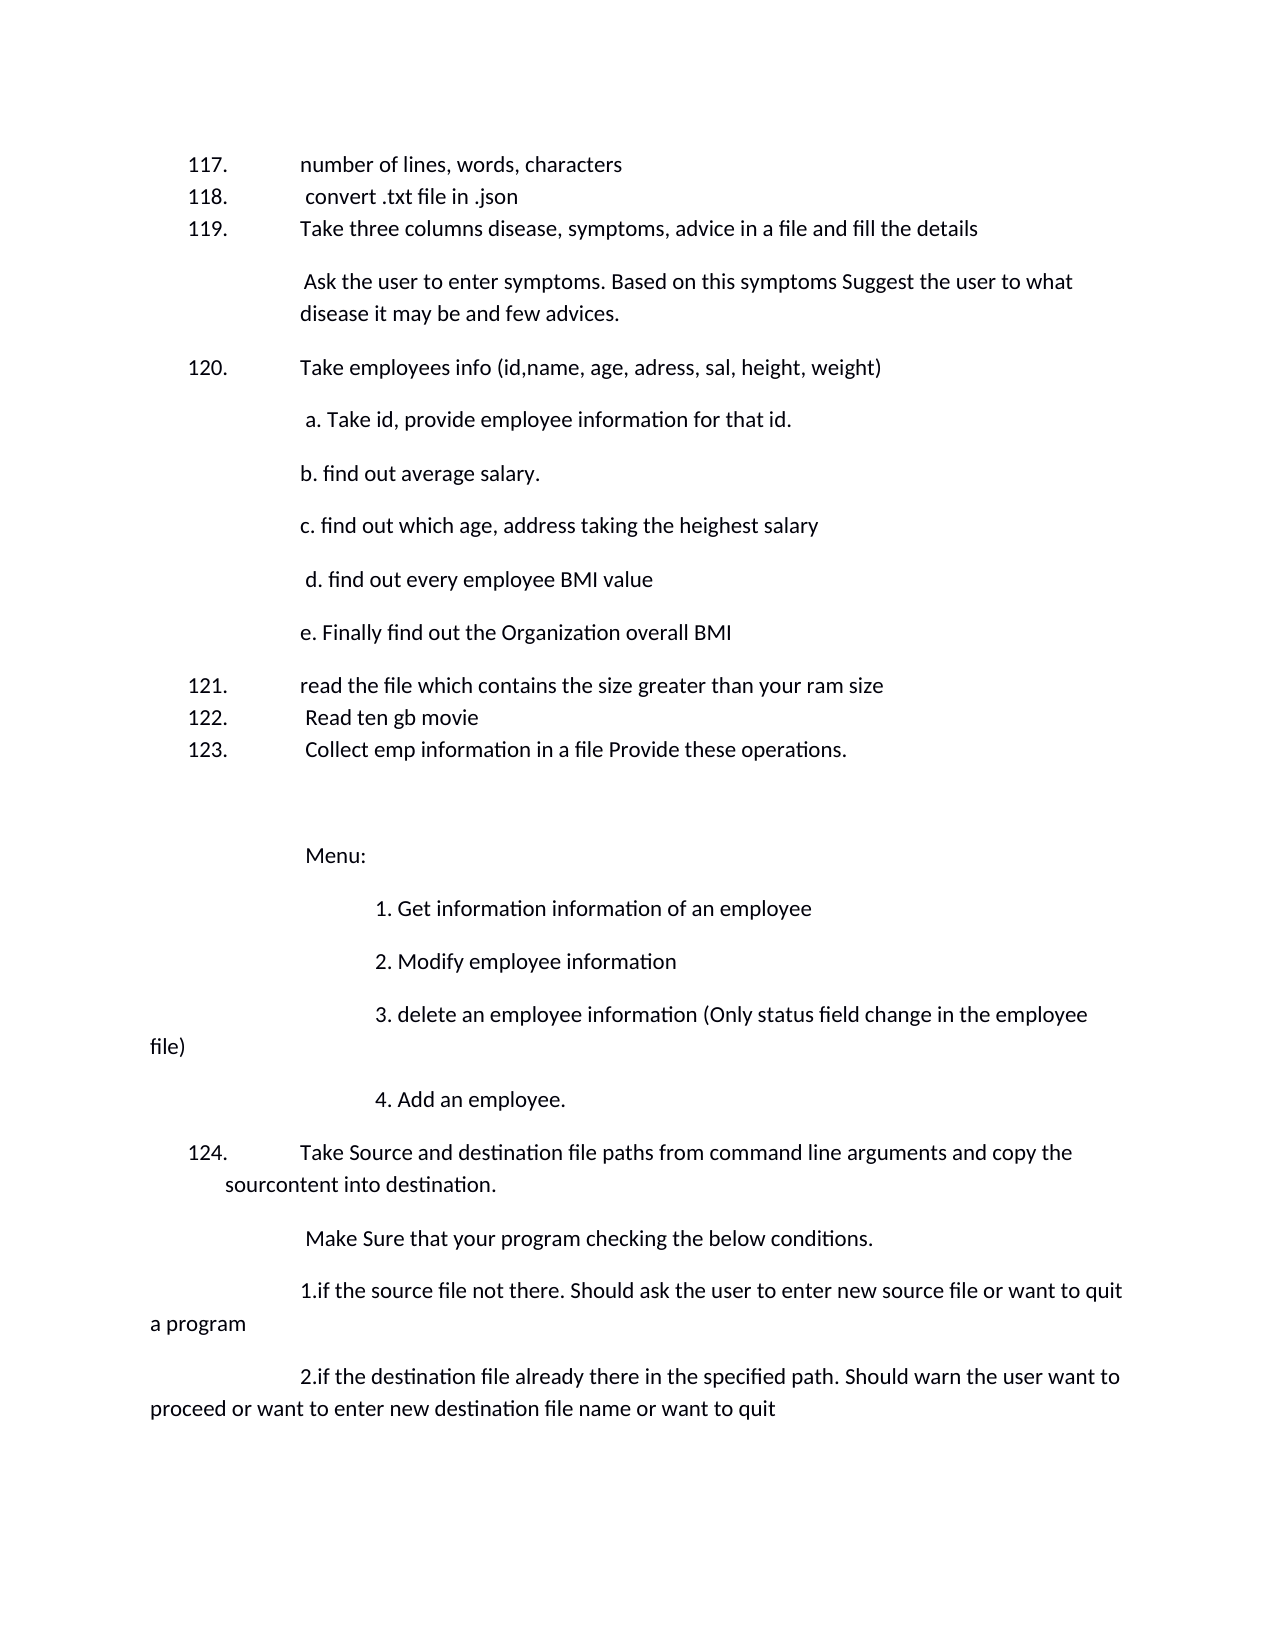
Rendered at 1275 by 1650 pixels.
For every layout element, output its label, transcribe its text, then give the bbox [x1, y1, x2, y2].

text Ask the user to enter symptoms. Based on this symptoms Suggest the user to what disease it may be and few advices. [300, 267, 1125, 328]
text 2.if the destination file already there in the specified path. Should warn the user want to proceed or want to enter new destination file name or want to quit [150, 1362, 1125, 1422]
list Take Source and destination file paths from command line arguments and copy the sourcontent into destination. [187, 1138, 1125, 1199]
text Make Sure that your program checking the below conditions. [150, 1224, 1125, 1252]
text 4. Add an employee. [150, 1085, 1125, 1113]
list number of lines, words, characters [187, 150, 1125, 178]
list read the file which contains the size greater than your ram size [187, 671, 1125, 699]
text e. Finally find out the Organization overall BMI [150, 618, 1125, 646]
list Take three columns disease, symptoms, advice in a file and fill the details [187, 214, 1125, 242]
list convert .txt file in .json [187, 182, 1125, 210]
list Read ten gb movie [187, 703, 1125, 731]
text 1.if the source file not there. Should ask the user to enter new source file or want to quit a program [150, 1277, 1125, 1337]
text b. find out average salary. [150, 459, 1125, 487]
text 3. delete an employee information (Only status field change in the employee file) [150, 1000, 1125, 1060]
text 1. Get information information of an employee [150, 894, 1125, 922]
text 2. Modify employee information [150, 947, 1125, 975]
text Menu: [150, 841, 1125, 869]
list Take employees info (id,name, age, adress, sal, height, weight) [187, 353, 1125, 381]
list Collect emp information in a file Provide these operations. [187, 735, 1125, 763]
text a. Take id, provide employee information for that id. [150, 406, 1125, 434]
text d. find out every employee BMI value [150, 565, 1125, 593]
text c. find out which age, address taking the heighest salary [150, 512, 1125, 540]
